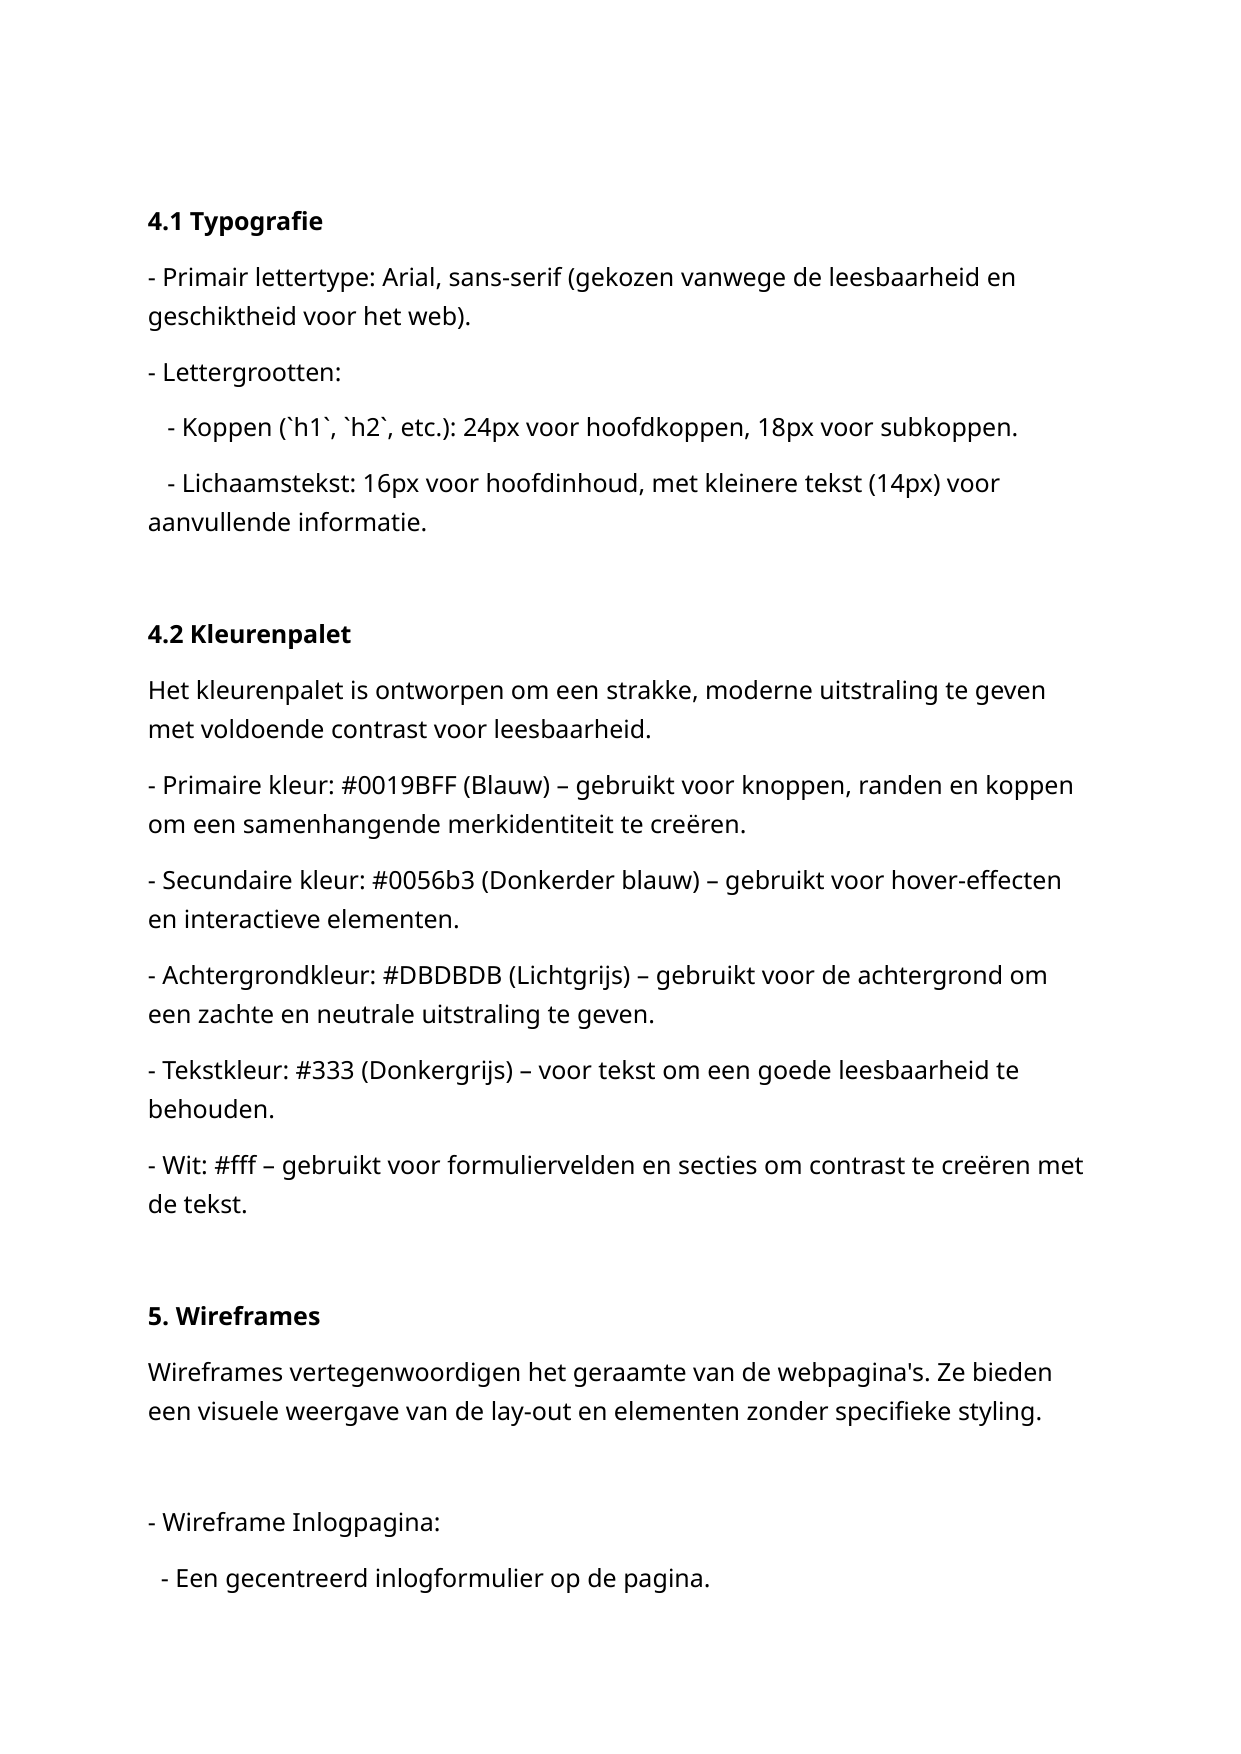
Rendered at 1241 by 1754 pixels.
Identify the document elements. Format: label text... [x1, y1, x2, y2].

text - Tekstkleur: #333 (Donkergrijs) – voor tekst om een ​​goede leesbaarheid te behouden. [148, 1053, 1093, 1126]
text - Secundaire kleur: #0056b3 (Donkerder blauw) – gebruikt voor hover-effecten en interactieve elementen. [148, 863, 1093, 936]
text - Koppen (`h1`, `h2`, etc.): 24px voor hoofdkoppen, 18px voor subkoppen. [148, 410, 1093, 444]
text - Lettergrootten: [148, 354, 1093, 388]
text 5. Wireframes [148, 1298, 1093, 1332]
text 4.2 Kleurenpalet [148, 617, 1093, 651]
text 4.1 Typografie [148, 203, 1093, 237]
text - Wit: #fff – gebruikt voor formuliervelden en secties om contrast te creëren met de tekst. [148, 1148, 1093, 1221]
text - Een gecentreerd inlogformulier op de pagina. [148, 1561, 1093, 1595]
text - Wireframe Inlogpagina: [148, 1505, 1093, 1539]
text Het kleurenpalet is ontworpen om een ​​strakke, moderne uitstraling te geven met voldoende contrast voor leesbaarheid. [148, 673, 1093, 746]
text - Achtergrondkleur: #DBDBDB (Lichtgrijs) – gebruikt voor de achtergrond om een ​​zachte en neutrale uitstraling te geven. [148, 958, 1093, 1031]
text Wireframes vertegenwoordigen het geraamte van de webpagina's. Ze bieden een visuele weergave van de lay-out en elementen zonder specifieke styling. [148, 1354, 1093, 1427]
text - Primair lettertype: Arial, sans-serif (gekozen vanwege de leesbaarheid en geschiktheid voor het web). [148, 259, 1093, 332]
text - Primaire kleur: #0019BFF (Blauw) – gebruikt voor knoppen, randen en koppen om een ​​samenhangende merkidentiteit te creëren. [148, 768, 1093, 841]
text - Lichaamstekst: 16px voor hoofdinhoud, met kleinere tekst (14px) voor aanvullende informatie. [148, 466, 1093, 539]
